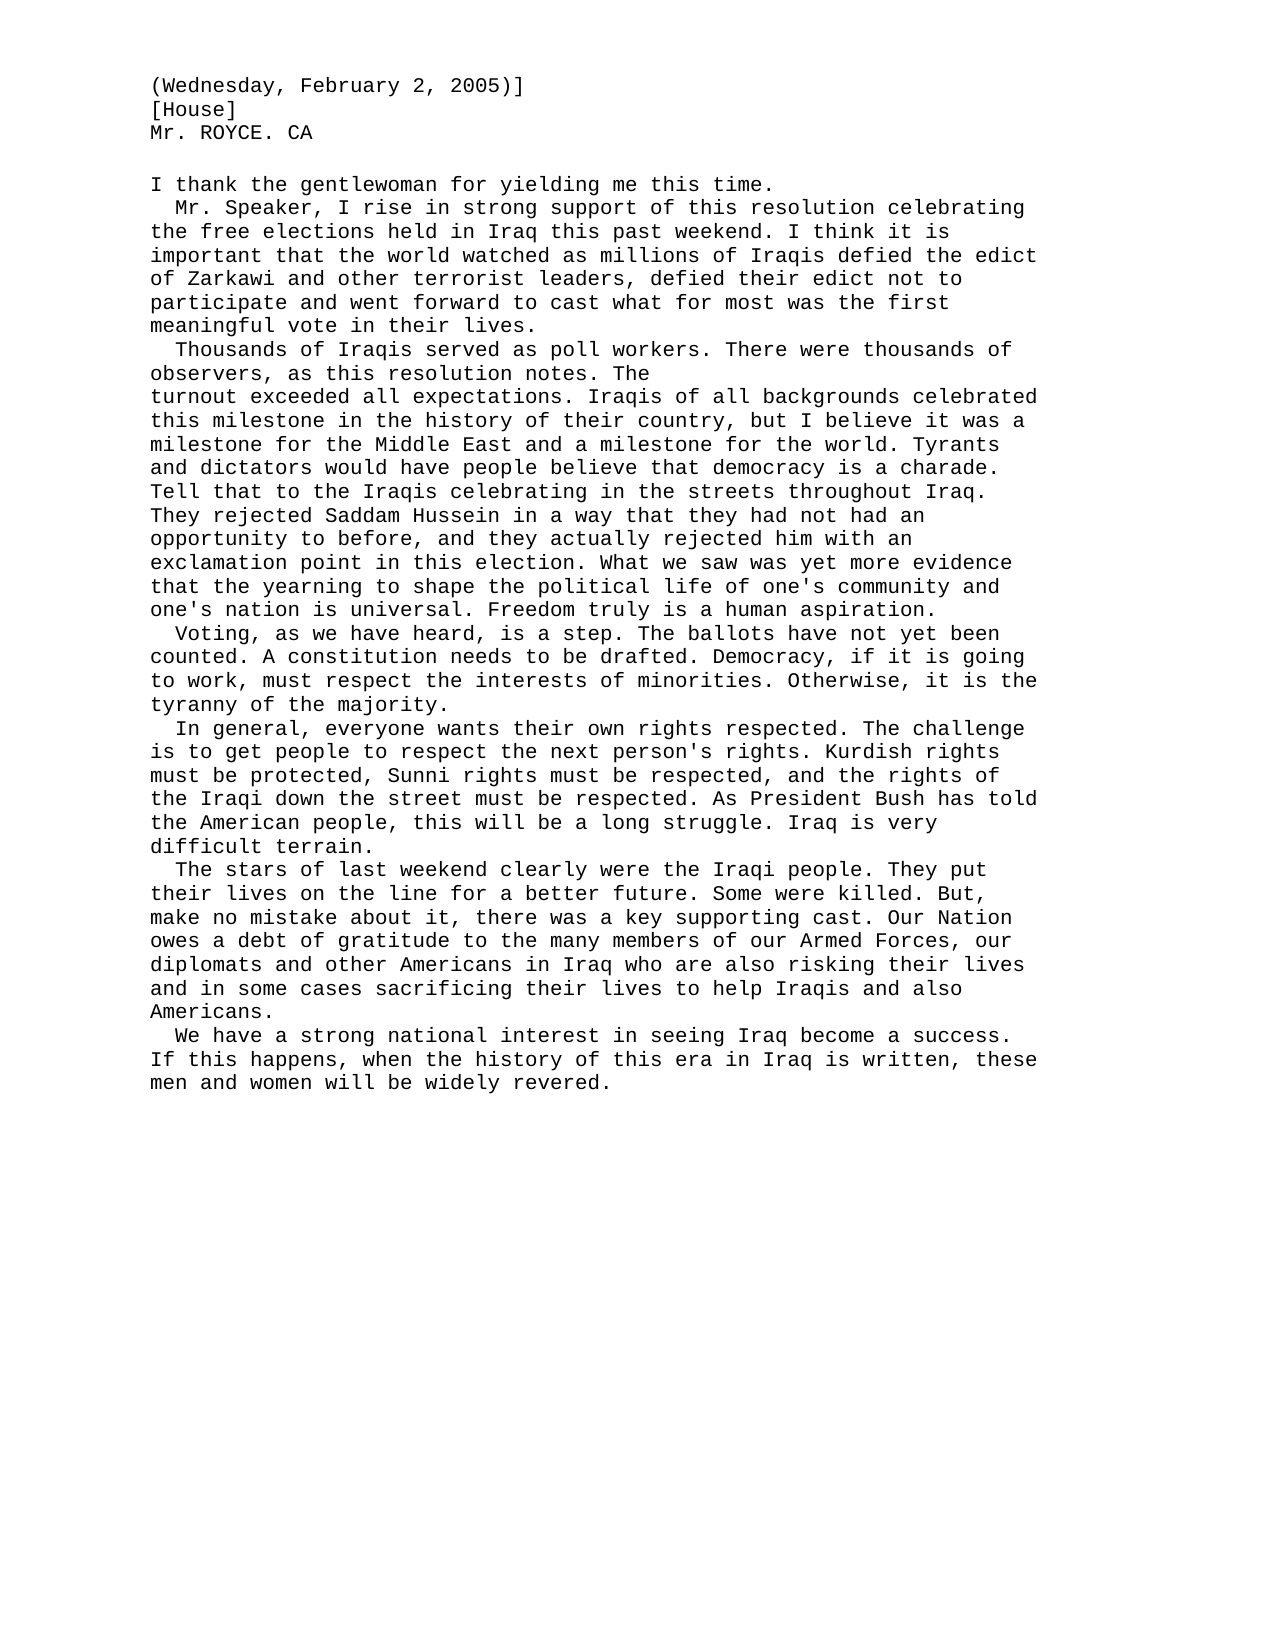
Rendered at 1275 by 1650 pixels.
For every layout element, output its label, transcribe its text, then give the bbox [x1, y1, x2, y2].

text milestone for the Middle East and a milestone for the world. Tyrants [150, 434, 1125, 457]
text Voting, as we have heard, is a step. The ballots have not yet been [150, 623, 1125, 647]
text turnout exceeded all expectations. Iraqis of all backgrounds celebrated [150, 386, 1125, 410]
text counted. A constitution needs to be drafted. Democracy, if it is going [150, 647, 1125, 670]
text men and women will be widely revered. [150, 1072, 1125, 1096]
text is to get people to respect the next person's rights. Kurdish rights [150, 741, 1125, 765]
text that the yearning to shape the political life of one's community and [150, 576, 1125, 599]
text diplomats and other Americans in Iraq who are also risking their lives [150, 954, 1125, 978]
text of Zarkawi and other terrorist leaders, defied their edict not to [150, 268, 1125, 292]
text I thank the gentlewoman for yielding me this time. [150, 174, 1125, 197]
text opportunity to before, and they actually rejected him with an [150, 528, 1125, 552]
text participate and went forward to cast what for most was the first [150, 292, 1125, 316]
text In general, everyone wants their own rights respected. The challenge [150, 717, 1125, 741]
text the Iraqi down the street must be respected. As President Bush has told [150, 788, 1125, 812]
text the free elections held in Iraq this past weekend. I think it is [150, 221, 1125, 244]
text owes a debt of gratitude to the many members of our Armed Forces, our [150, 930, 1125, 954]
text Tell that to the Iraqis celebrating in the streets throughout Iraq. [150, 481, 1125, 505]
text If this happens, when the history of this era in Iraq is written, these [150, 1048, 1125, 1072]
text They rejected Saddam Hussein in a way that they had not had an [150, 505, 1125, 528]
text their lives on the line for a better future. Some were killed. But, [150, 883, 1125, 907]
text important that the world watched as millions of Iraqis defied the edict [150, 244, 1125, 268]
text Americans. [150, 1001, 1125, 1025]
text exclamation point in this election. What we saw was yet more evidence [150, 552, 1125, 576]
text must be protected, Sunni rights must be respected, and the rights of [150, 765, 1125, 788]
text We have a strong national interest in seeing Iraq become a success. [150, 1025, 1125, 1048]
text meaningful vote in their lives. [150, 316, 1125, 339]
text this milestone in the history of their country, but I believe it was a [150, 410, 1125, 434]
text Thousands of Iraqis served as poll workers. There were thousands of [150, 339, 1125, 363]
text difficult terrain. [150, 836, 1125, 859]
text make no mistake about it, there was a key supporting cast. Our Nation [150, 907, 1125, 930]
text to work, must respect the interests of minorities. Otherwise, it is the [150, 670, 1125, 694]
text the American people, this will be a long struggle. Iraq is very [150, 812, 1125, 836]
text The stars of last weekend clearly were the Iraqi people. They put [150, 859, 1125, 883]
text and in some cases sacrificing their lives to help Iraqis and also [150, 978, 1125, 1001]
text observers, as this resolution notes. The [150, 363, 1125, 386]
text tyranny of the majority. [150, 694, 1125, 717]
text Mr. Speaker, I rise in strong support of this resolution celebrating [150, 197, 1125, 221]
text and dictators would have people believe that democracy is a charade. [150, 457, 1125, 481]
text one's nation is universal. Freedom truly is a human aspiration. [150, 599, 1125, 623]
